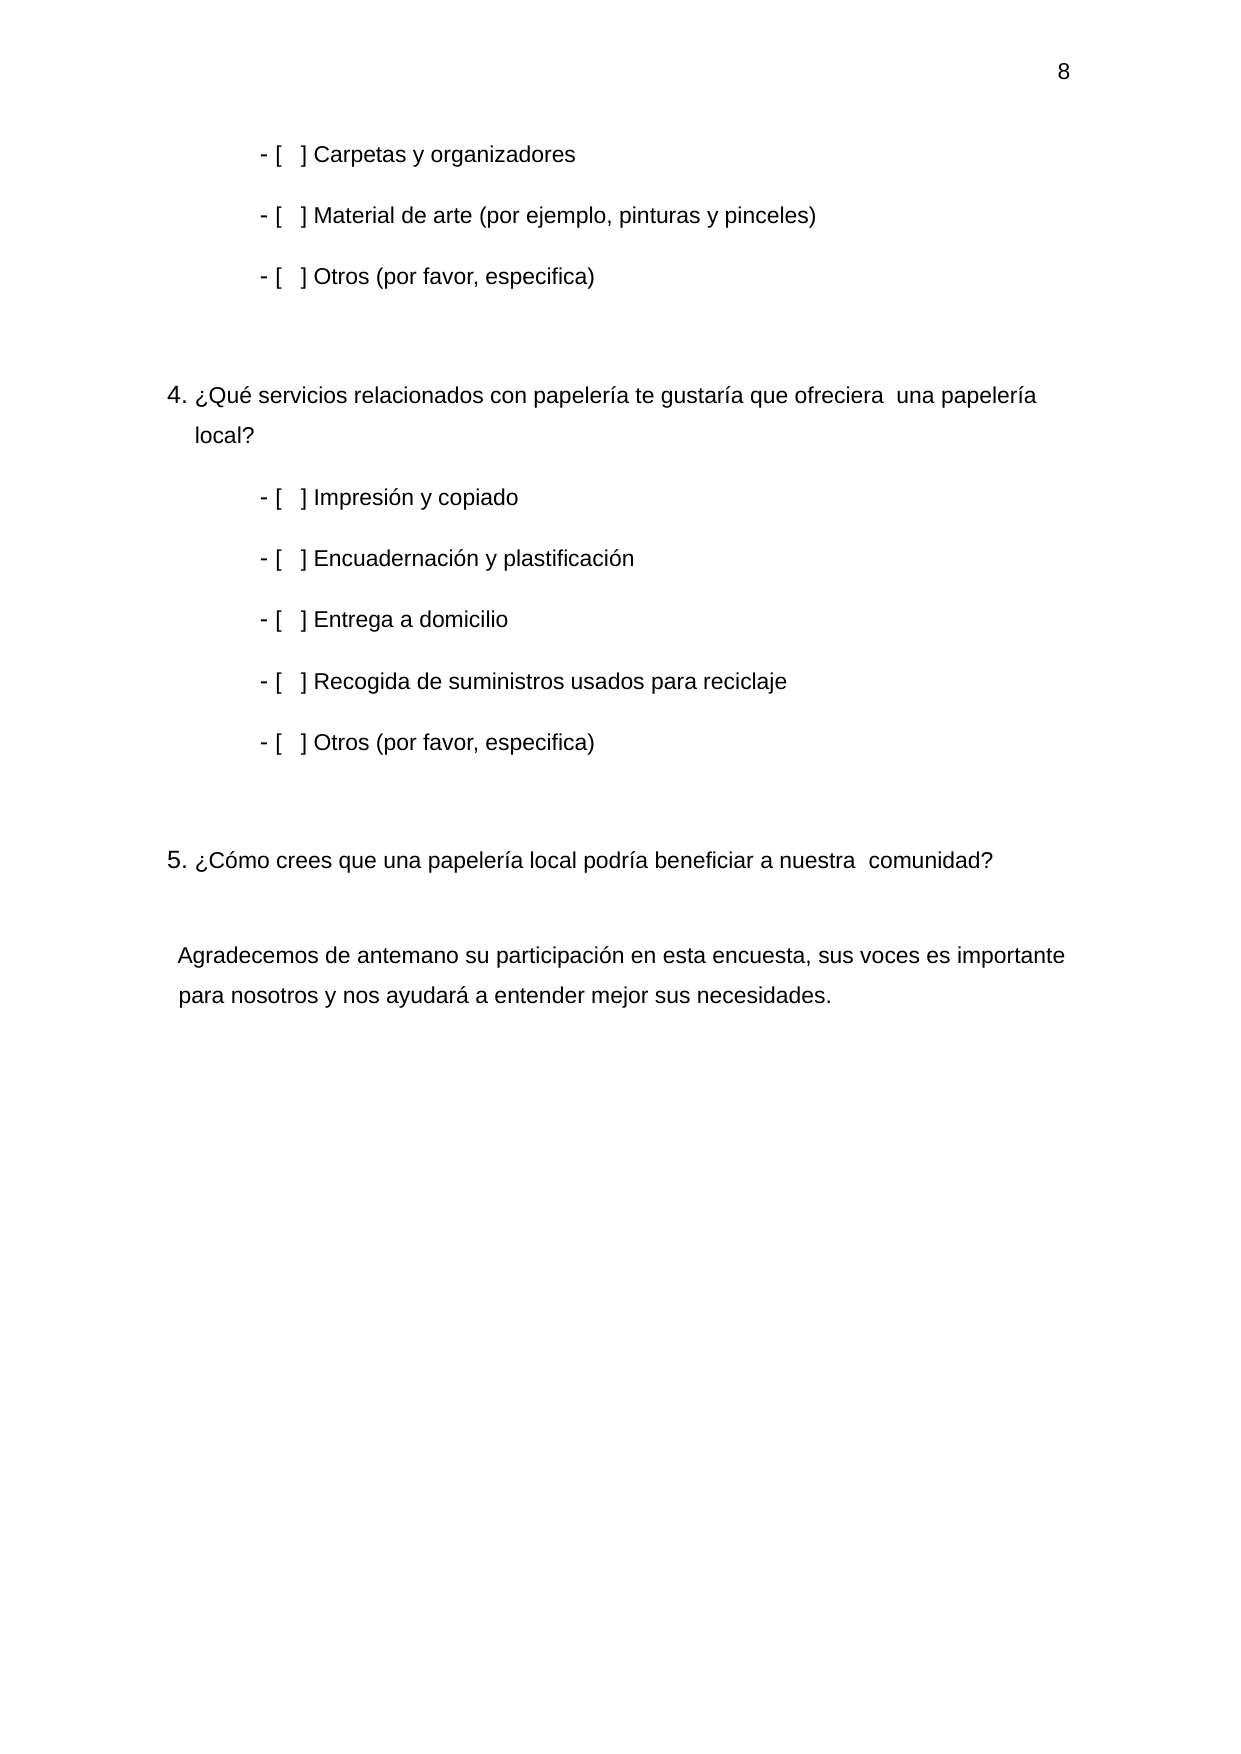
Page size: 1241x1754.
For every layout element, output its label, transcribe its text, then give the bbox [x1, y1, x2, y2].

list [ ] Impresión y copiado [259, 482, 1070, 511]
list [ ] Material de arte (por ejemplo, pinturas y pinceles) [259, 200, 1070, 228]
list [ ] Carpetas y organizadores [259, 138, 1070, 167]
list [ ] Otros (por favor, especifica) [259, 727, 1070, 756]
list [ ] Encuadernación y plastificación [259, 543, 1070, 572]
list [ ] Entrega a domicilio [259, 604, 1070, 633]
list [ ] Otros (por favor, especifica) [259, 261, 1070, 290]
list [ ] Recogida de suministros usados para reciclaje [259, 666, 1070, 694]
text Agradecemos de antemano su participación en esta encuesta, sus voces es importante para nosotros y nos ayudará a entender mejor sus necesidades. [177, 942, 1070, 1008]
list ¿Qué servicios relacionados con papelería te gustaría que ofreciera una papelería local? [167, 380, 1070, 448]
list ¿Cómo crees que una papelería local podría beneficiar a nuestra comunidad? [167, 845, 1070, 874]
